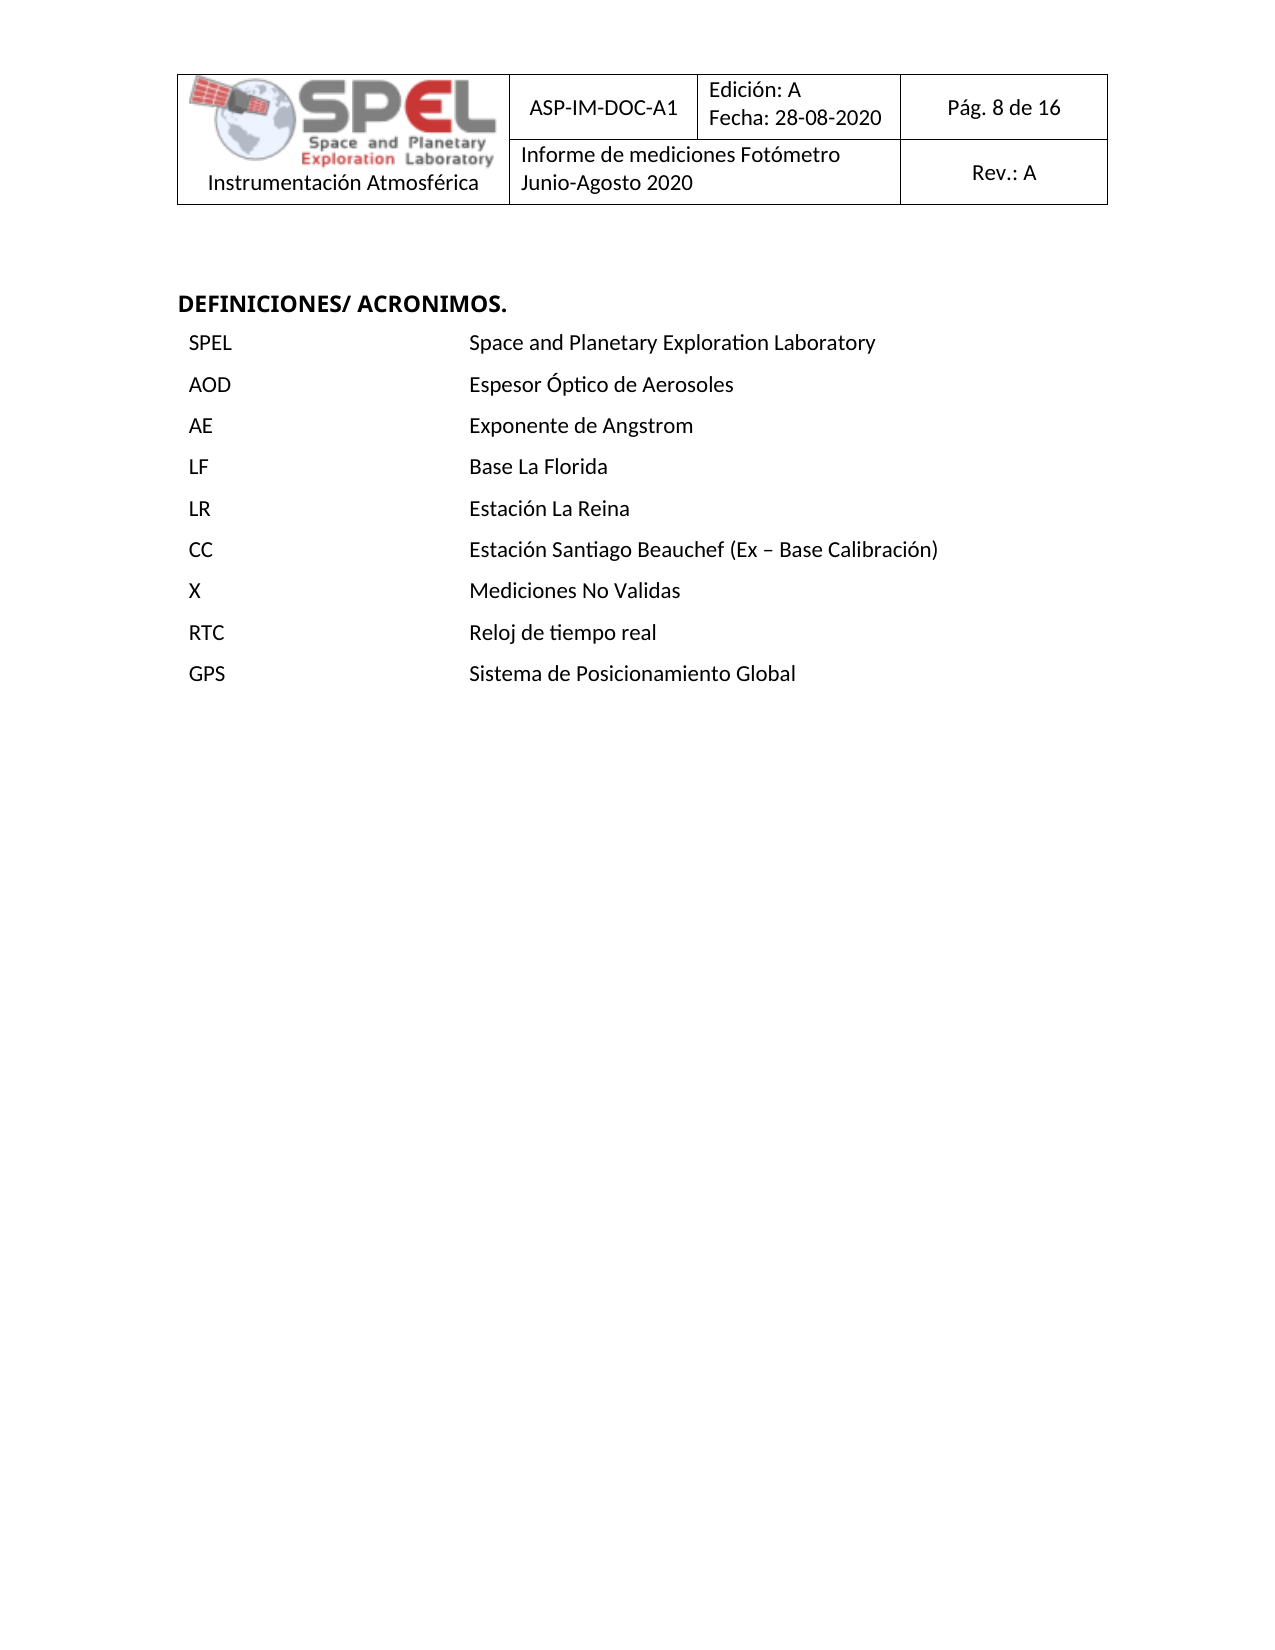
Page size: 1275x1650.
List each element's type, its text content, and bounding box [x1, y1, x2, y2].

table_cell AE [177, 405, 458, 446]
subtitle DEFINICIONES/ ACRONIMOS. [177, 288, 1098, 319]
table_cell GPS [177, 653, 458, 694]
table_cell AOD [177, 363, 458, 404]
table_header SPEL [177, 322, 458, 363]
table_cell Estación Santiago Beauchef (Ex – Base Calibración) [458, 529, 1097, 570]
table_cell Espesor Óptico de Aerosoles [458, 363, 1097, 404]
table_cell CC [177, 529, 458, 570]
table_cell Mediciones No Validas [458, 570, 1097, 611]
table_cell Exponente de Angstrom [458, 405, 1097, 446]
table_cell Reloj de tiempo real [458, 611, 1097, 653]
picture [188, 74, 497, 169]
table_cell Sistema de Posicionamiento Global [458, 653, 1097, 694]
table_cell Base La Florida [458, 446, 1097, 487]
table_cell RTC [177, 611, 458, 653]
table_cell LF [177, 446, 458, 487]
table_cell LR [177, 487, 458, 528]
table_cell Estación La Reina [458, 487, 1097, 528]
table_header Space and Planetary Exploration Laboratory [458, 322, 1097, 363]
table_cell X [177, 570, 458, 611]
